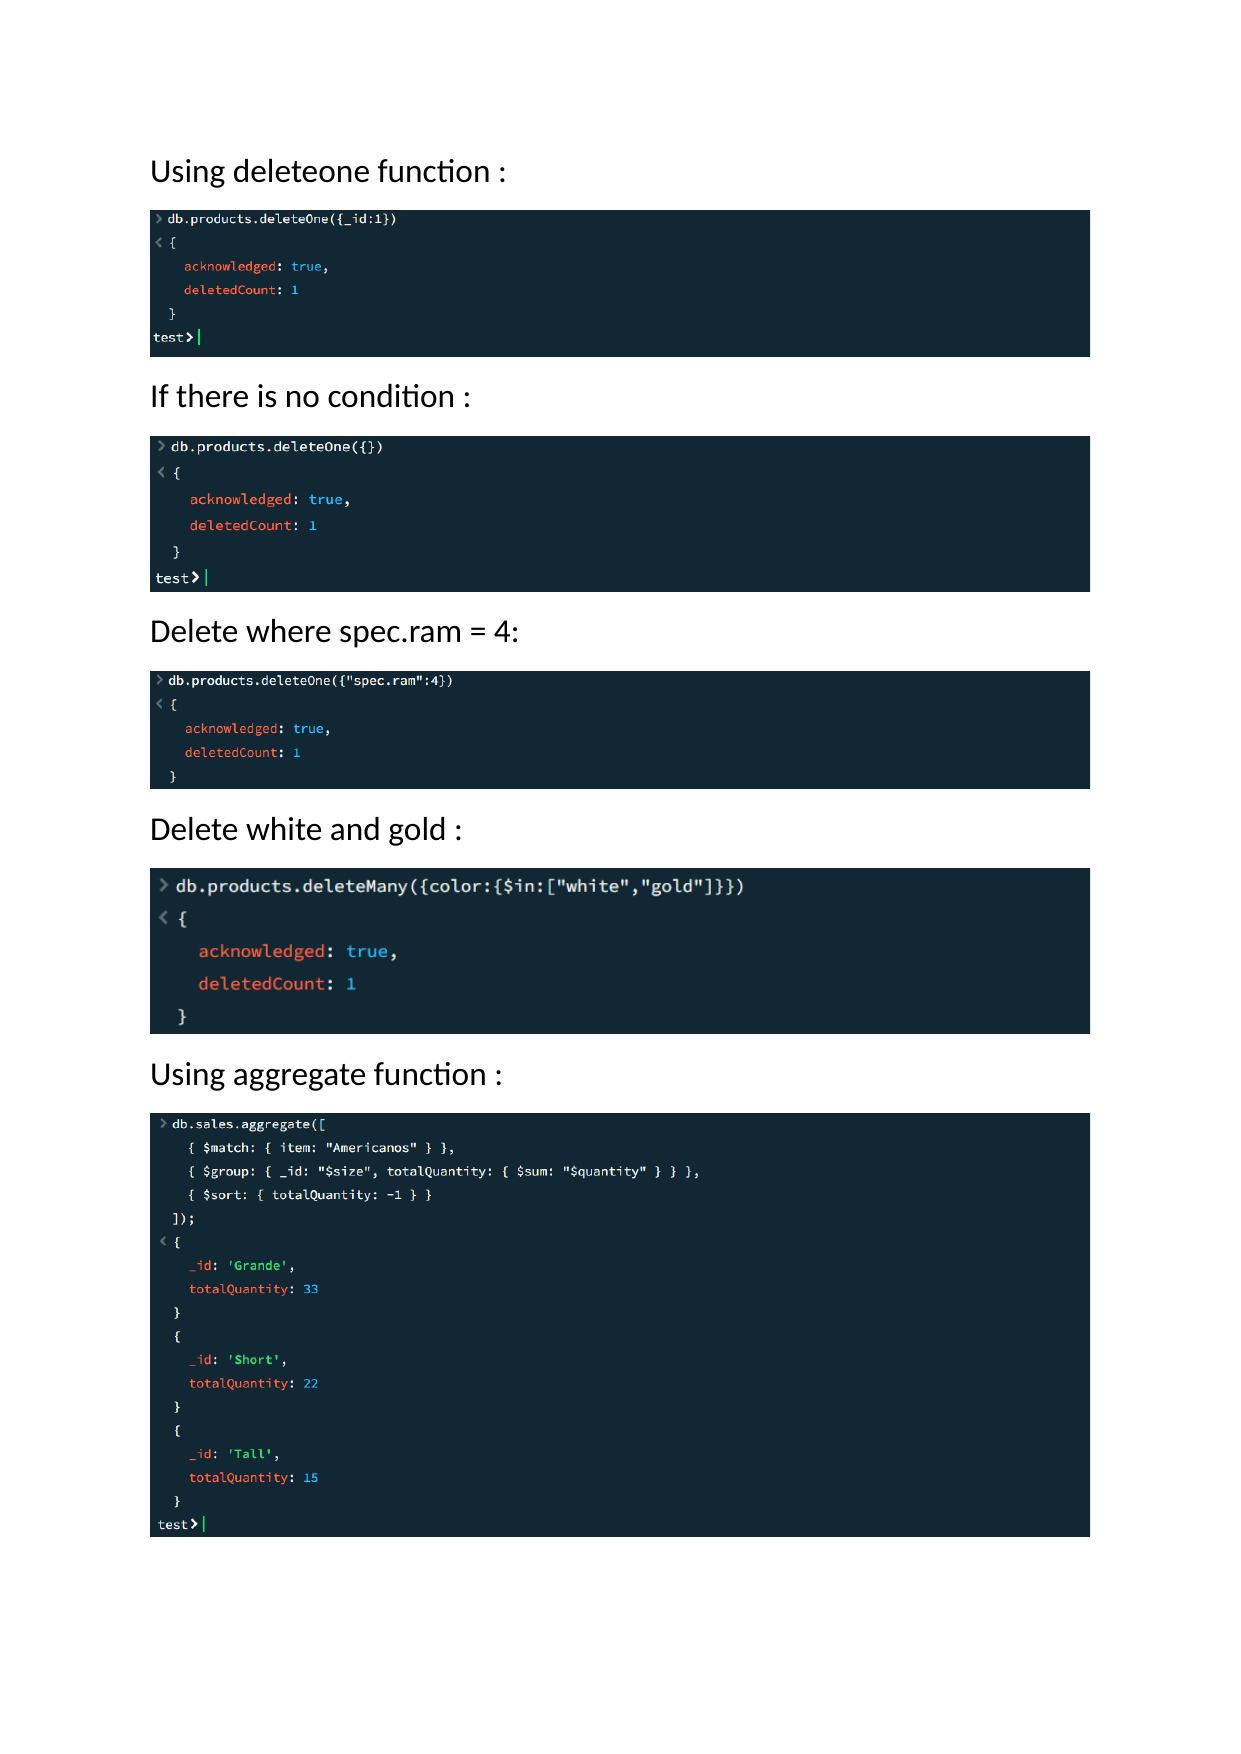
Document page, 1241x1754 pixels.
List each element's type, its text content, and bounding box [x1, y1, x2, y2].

text Using deleteone function : [150, 150, 1090, 191]
text If there is no condition : [150, 376, 1090, 416]
text Delete white and gold : [150, 808, 1090, 848]
picture [150, 210, 1091, 357]
text Using aggregate function : [150, 1053, 1090, 1093]
picture [150, 868, 1091, 1034]
picture [150, 1113, 1091, 1537]
picture [150, 671, 1091, 789]
text Delete where spec.ram = 4: [150, 610, 1090, 651]
picture [150, 436, 1091, 592]
